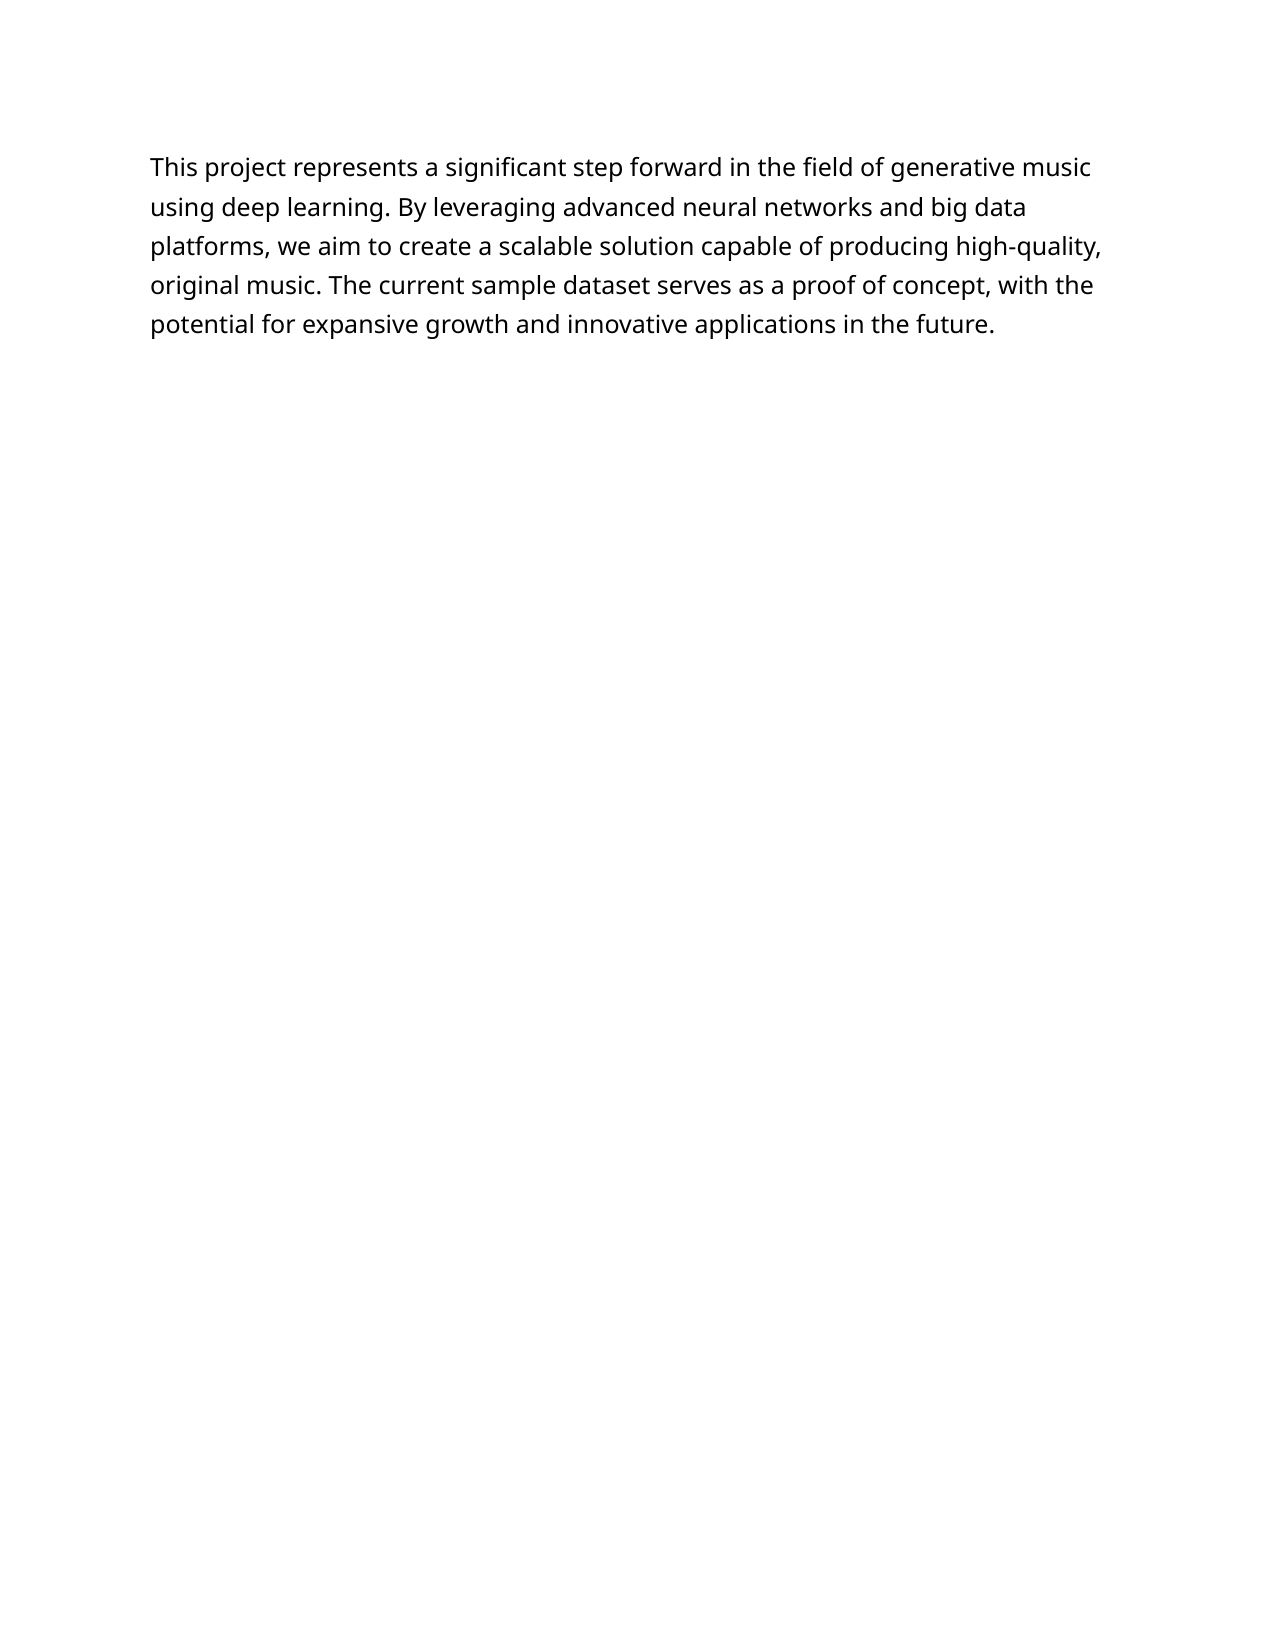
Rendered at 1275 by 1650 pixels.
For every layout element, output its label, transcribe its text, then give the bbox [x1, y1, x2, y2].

text This project represents a significant step forward in the field of generative music using deep learning. By leveraging advanced neural networks and big data platforms, we aim to create a scalable solution capable of producing high-quality, original music. The current sample dataset serves as a proof of concept, with the potential for expansive growth and innovative applications in the future. [150, 150, 1125, 341]
